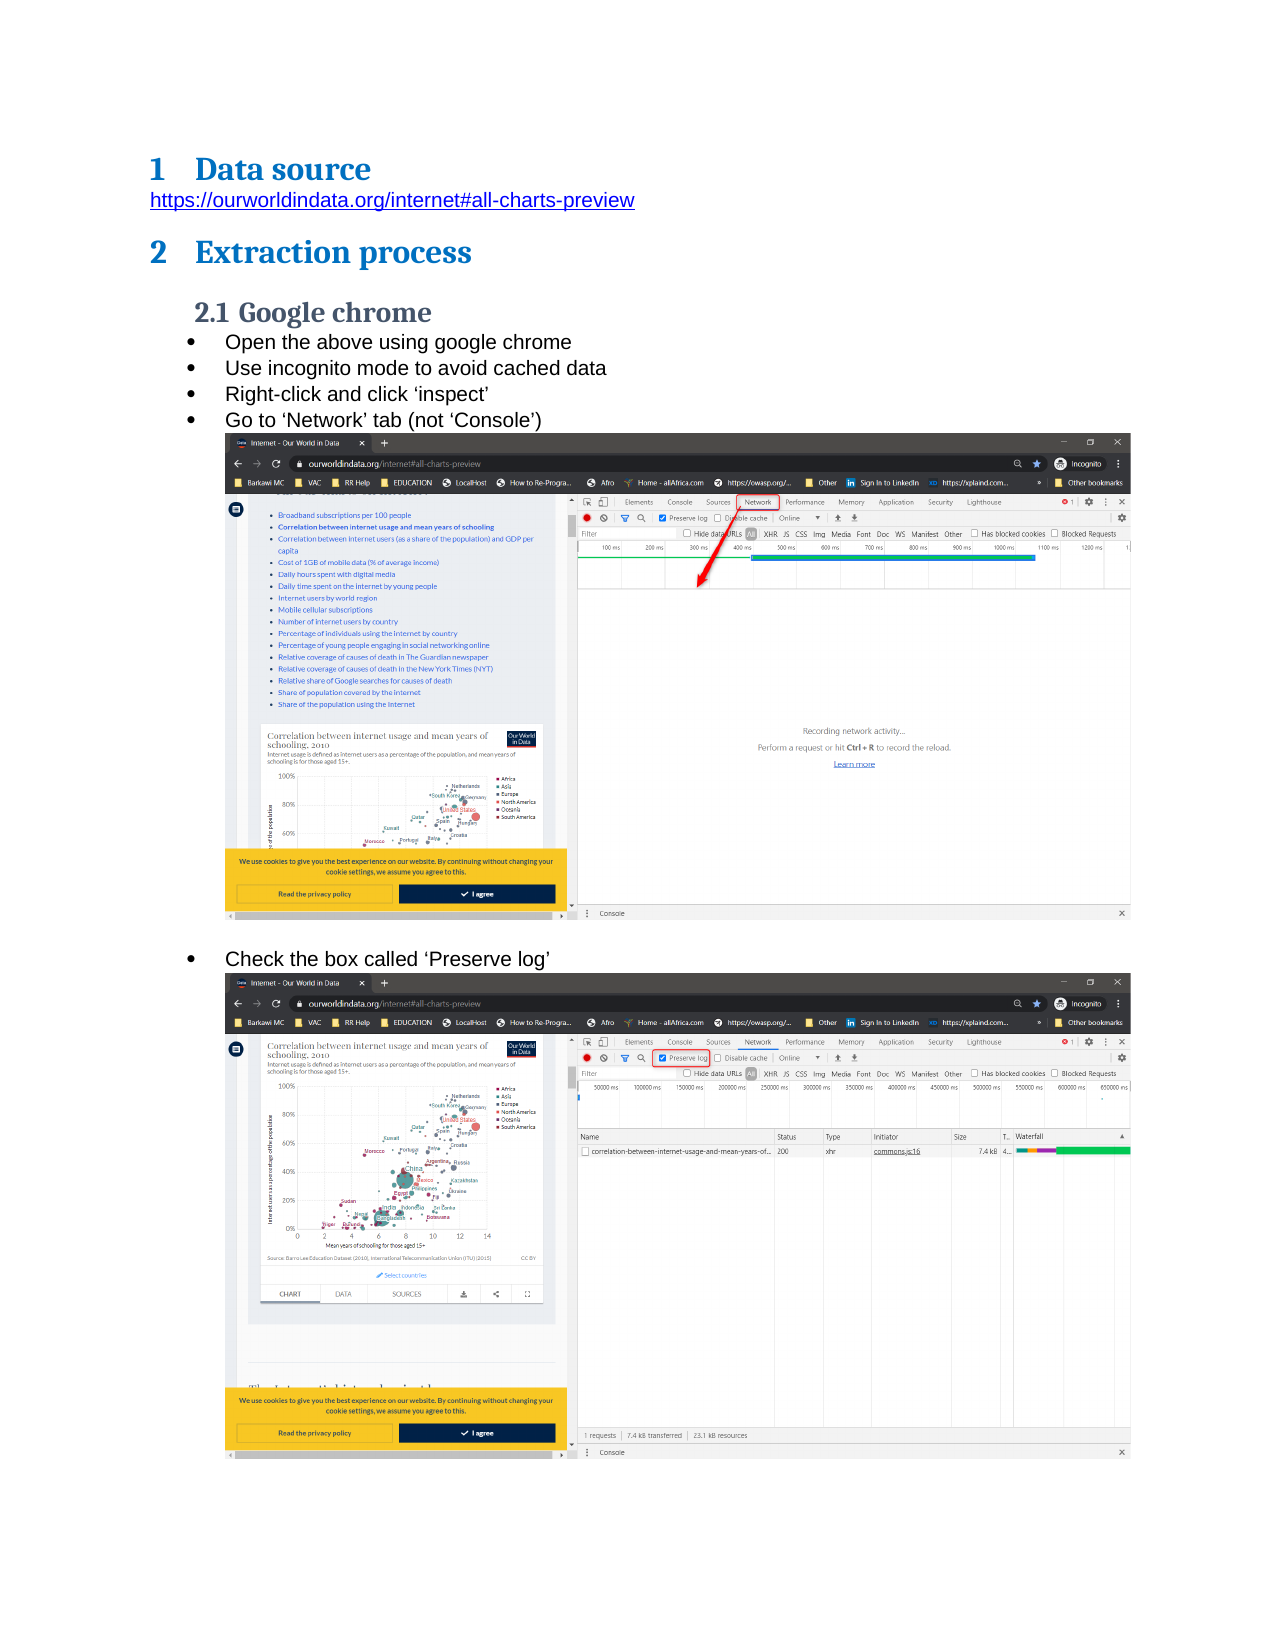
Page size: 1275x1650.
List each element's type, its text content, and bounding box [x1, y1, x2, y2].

subtitle Extraction process [150, 233, 1125, 271]
picture [225, 433, 1131, 920]
subtitle Data source [150, 150, 1125, 188]
list Right-click and click ‘inspect’ [187, 382, 1125, 406]
picture [225, 973, 1131, 1459]
subtitle Google chrome [194, 296, 1125, 330]
list Use incognito mode to avoid cached data [187, 356, 1125, 380]
list Check the box called ‘Preserve log’ [187, 947, 1125, 971]
text https://ourworldindata.org/internet#all-charts-preview [150, 188, 1125, 212]
list Open the above using google chrome [187, 330, 1125, 354]
list Go to ‘Network’ tab (not ‘Console’) [187, 408, 1125, 432]
